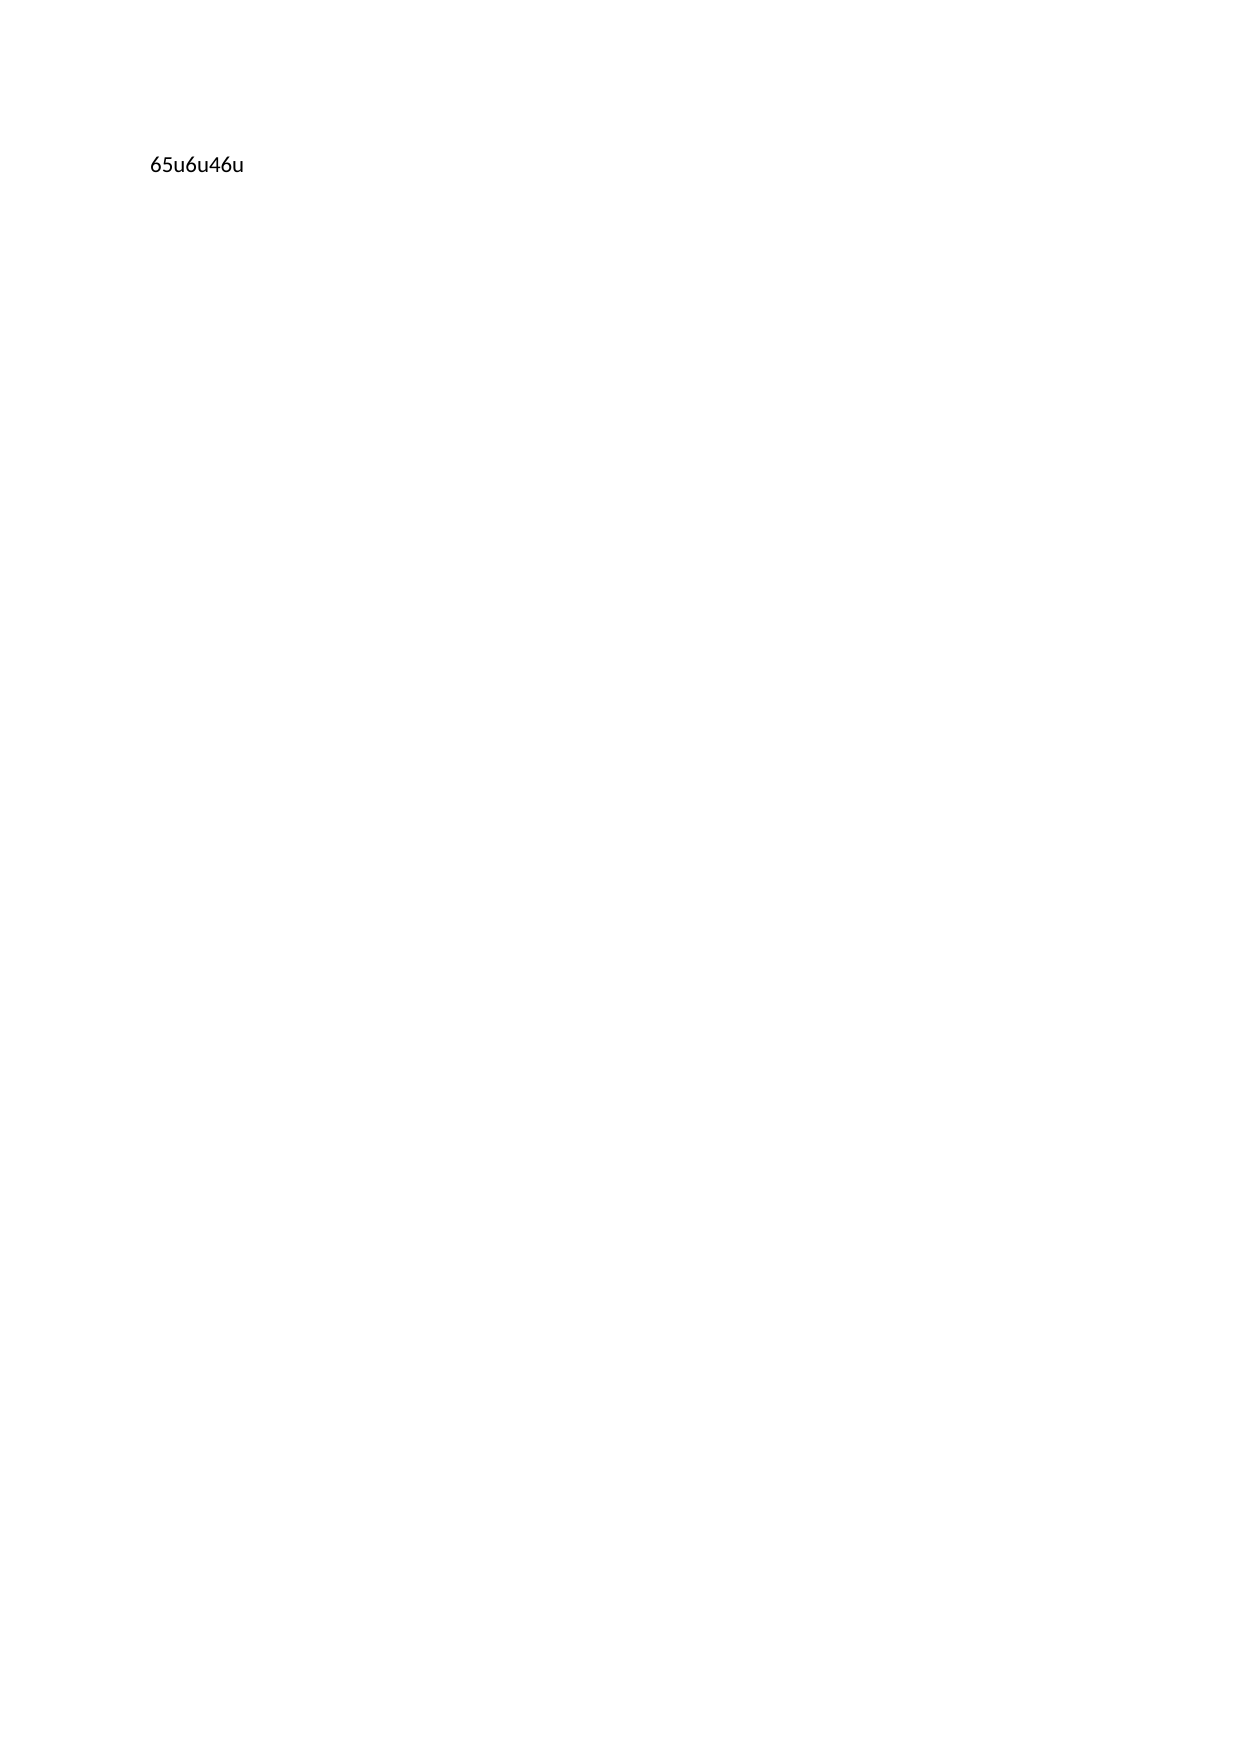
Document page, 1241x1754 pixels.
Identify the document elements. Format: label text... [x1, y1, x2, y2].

text 65u6u46u [150, 150, 1090, 178]
